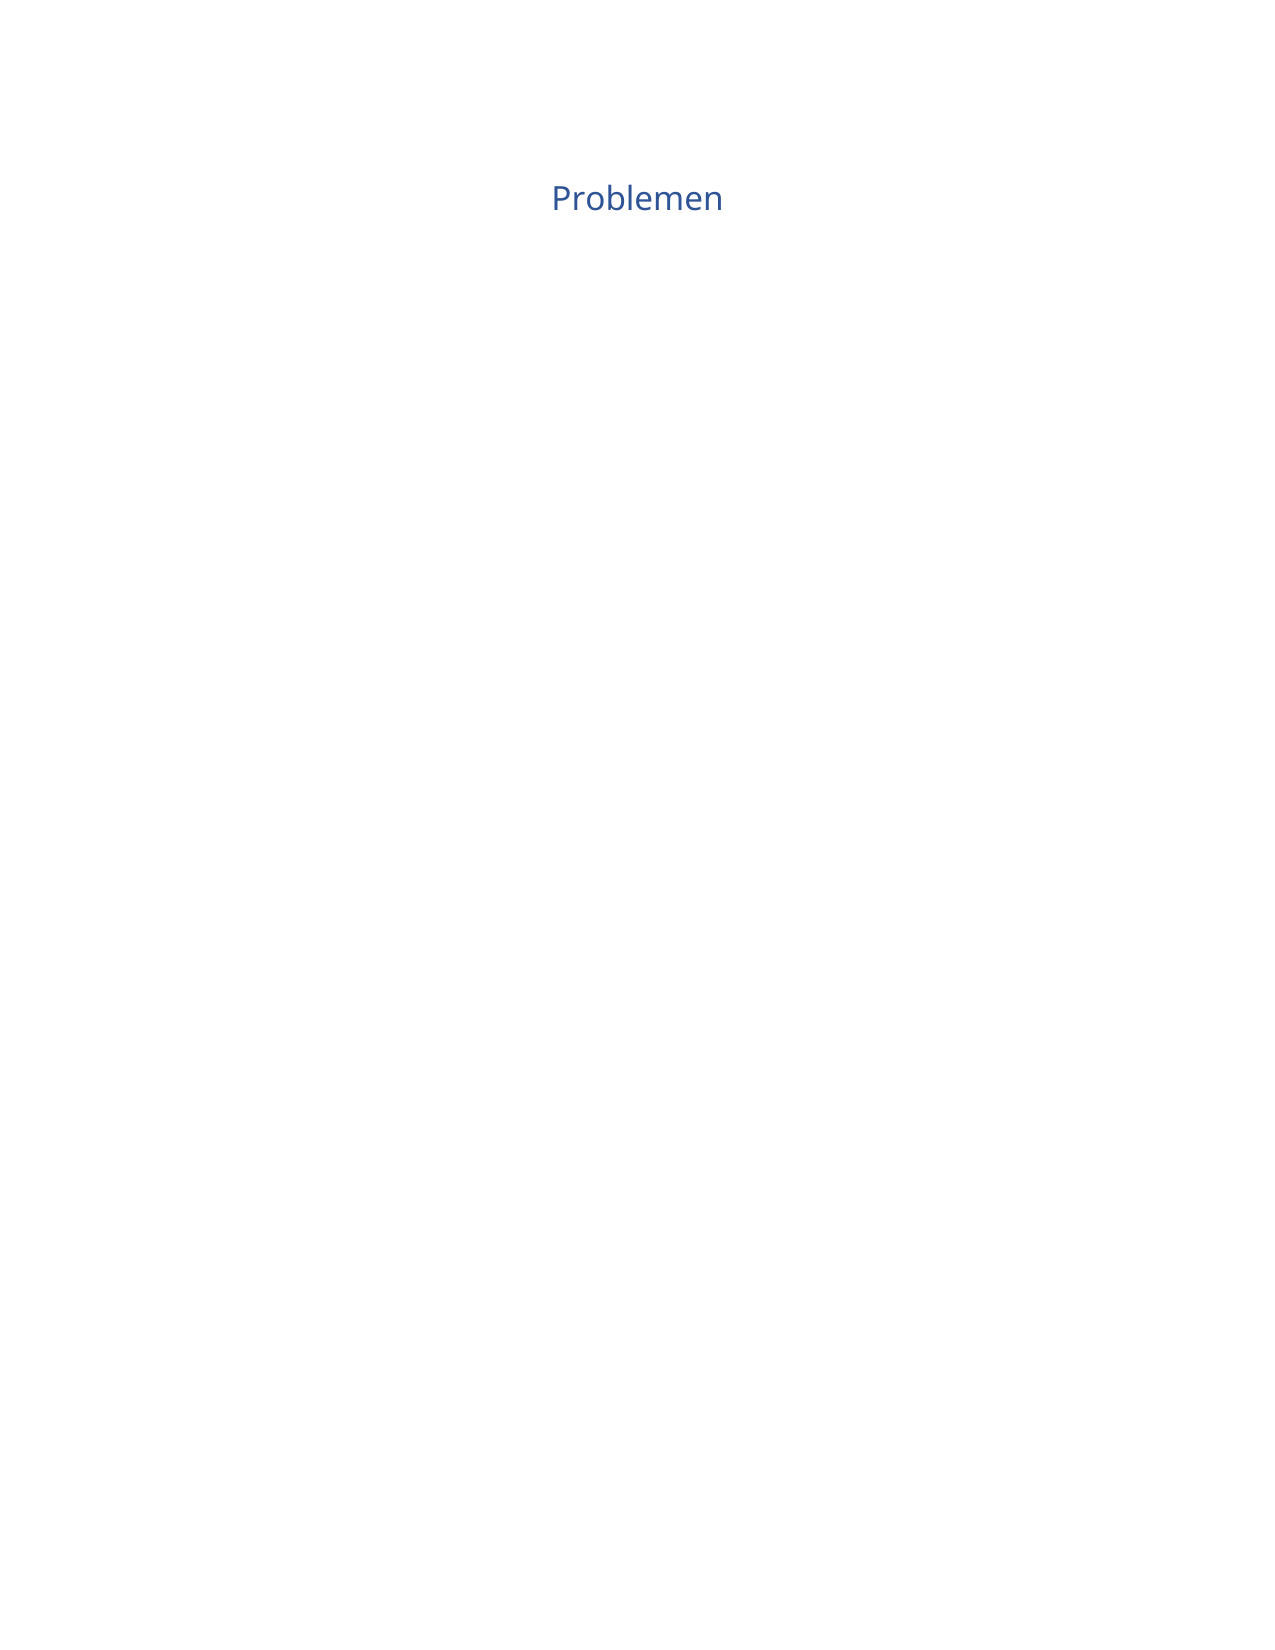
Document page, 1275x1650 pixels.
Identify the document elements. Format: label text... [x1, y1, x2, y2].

subtitle Problemen [150, 175, 1125, 220]
